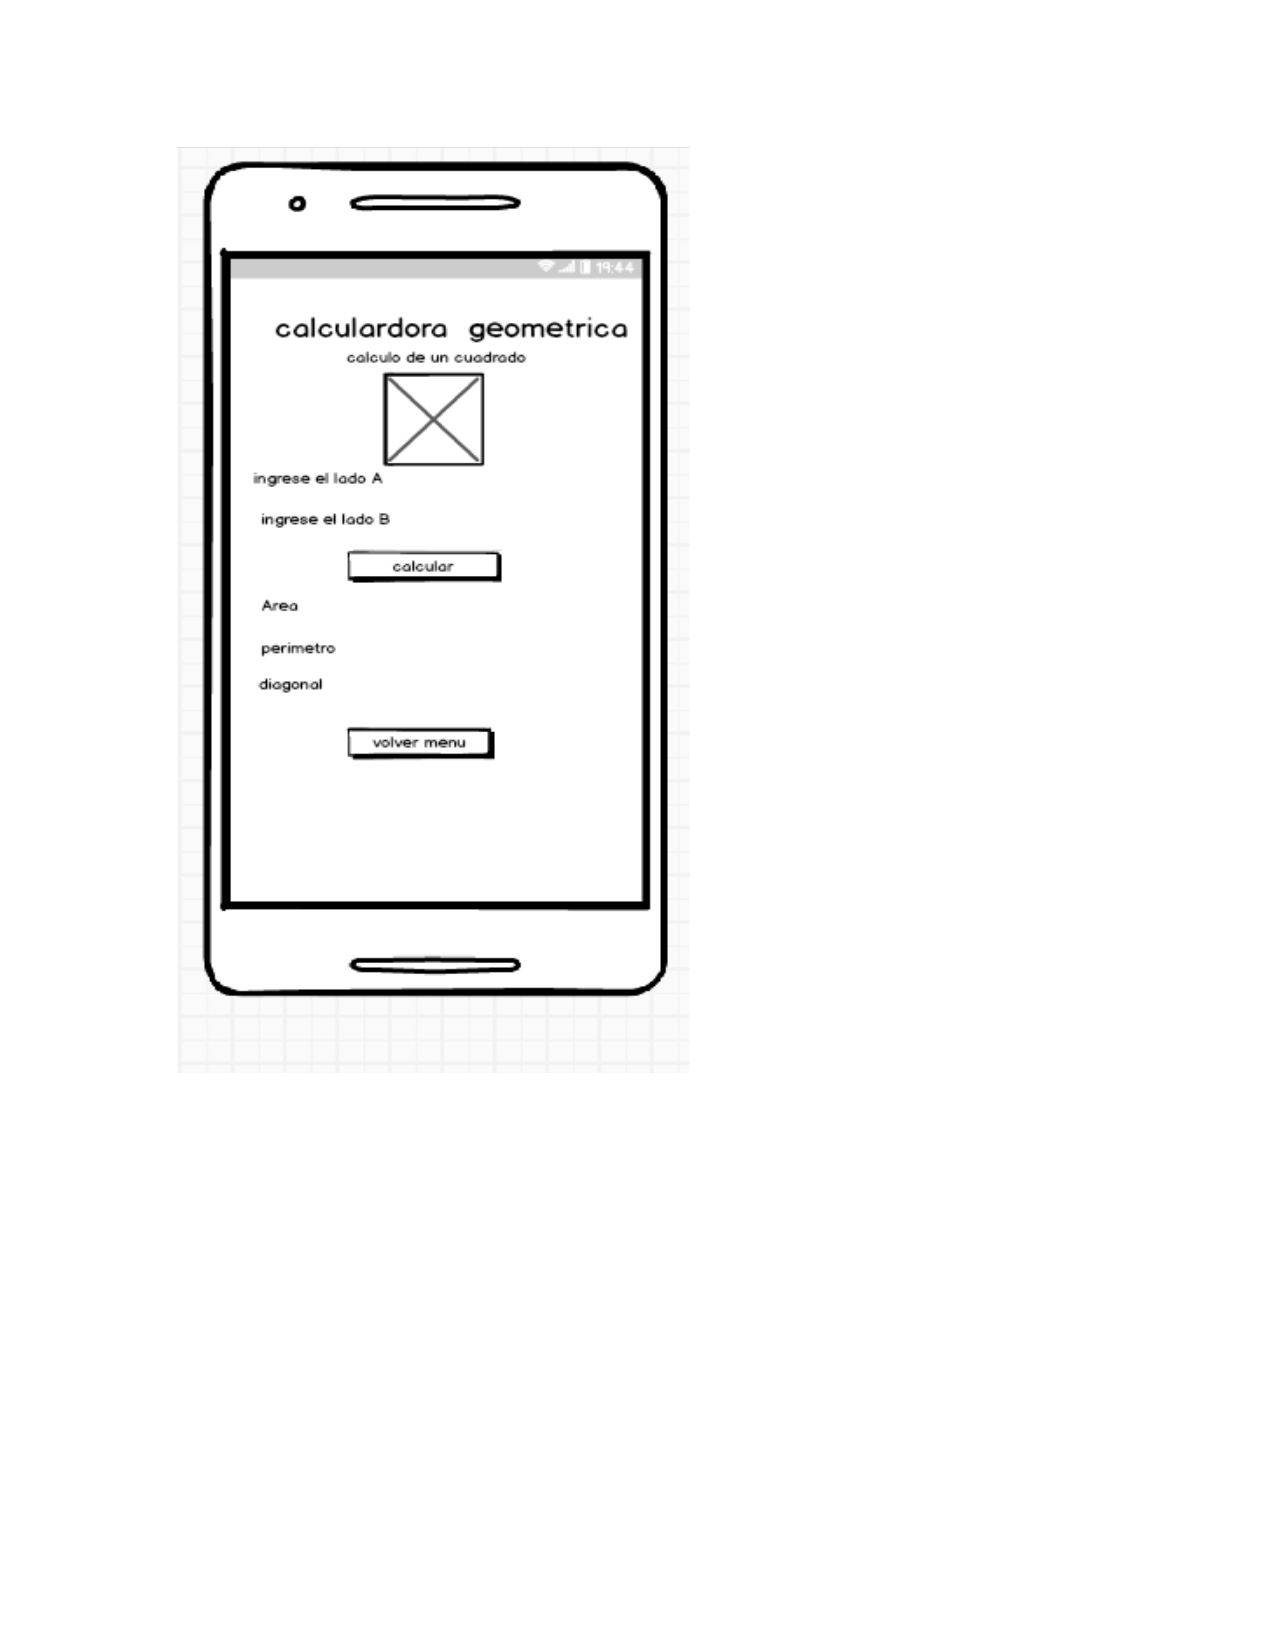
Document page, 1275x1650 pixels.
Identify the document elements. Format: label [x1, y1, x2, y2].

picture [177, 147, 690, 1073]
